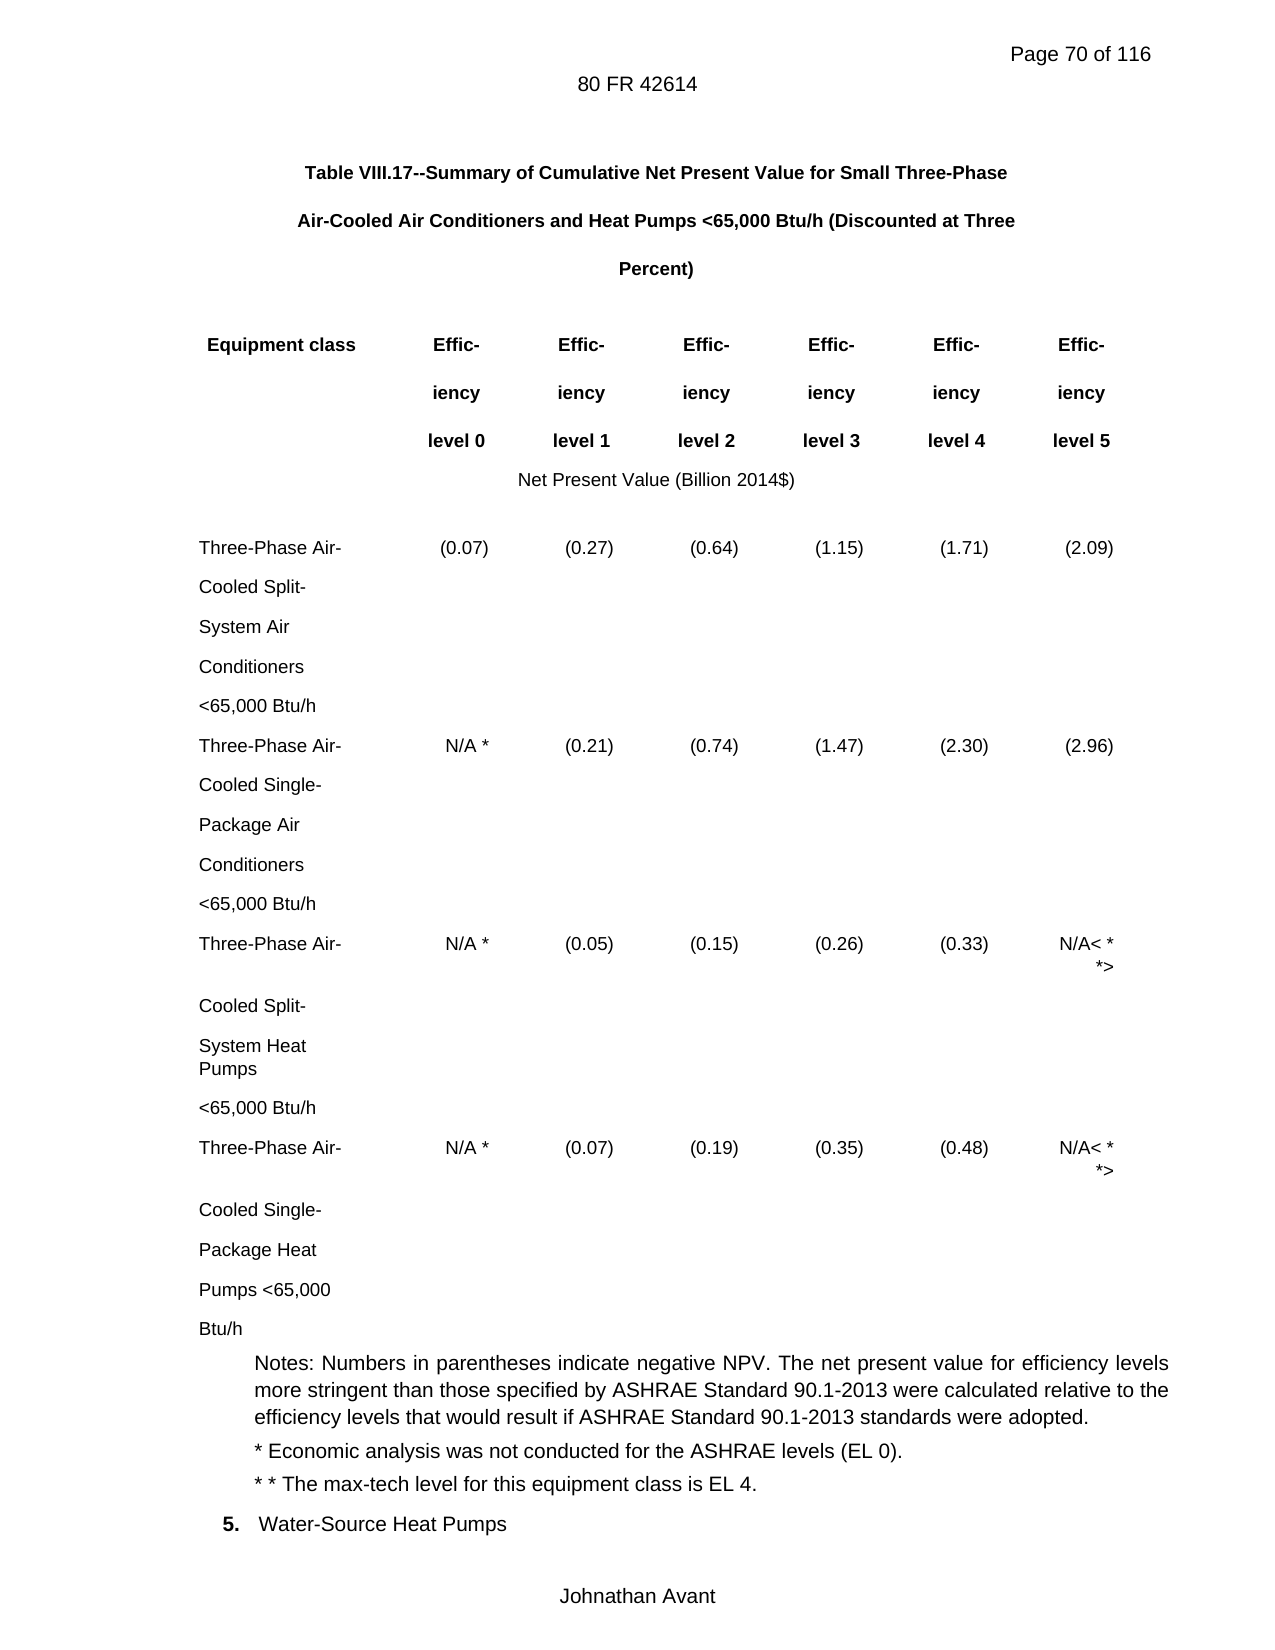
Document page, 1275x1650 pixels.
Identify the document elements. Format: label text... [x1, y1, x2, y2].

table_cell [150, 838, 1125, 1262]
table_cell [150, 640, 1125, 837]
list Water-Source Heat Pumps [217, 1508, 1171, 1535]
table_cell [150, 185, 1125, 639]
text * * The max-tech level for this equipment class is EL 4. [254, 1469, 1171, 1496]
text * Economic analysis was not conducted for the ASHRAE levels (EL 0). [254, 1435, 1171, 1462]
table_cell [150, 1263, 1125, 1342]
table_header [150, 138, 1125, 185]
text Notes: Numbers in parentheses indicate negative NPV. The net present value for efficiency levels more stringent than those specified by ASHRAE Standard 90.1-2013 were calculated relative to the efficiency levels that would result if ASHRAE Standard 90.1-2013 standards were adopted. [254, 1348, 1171, 1429]
